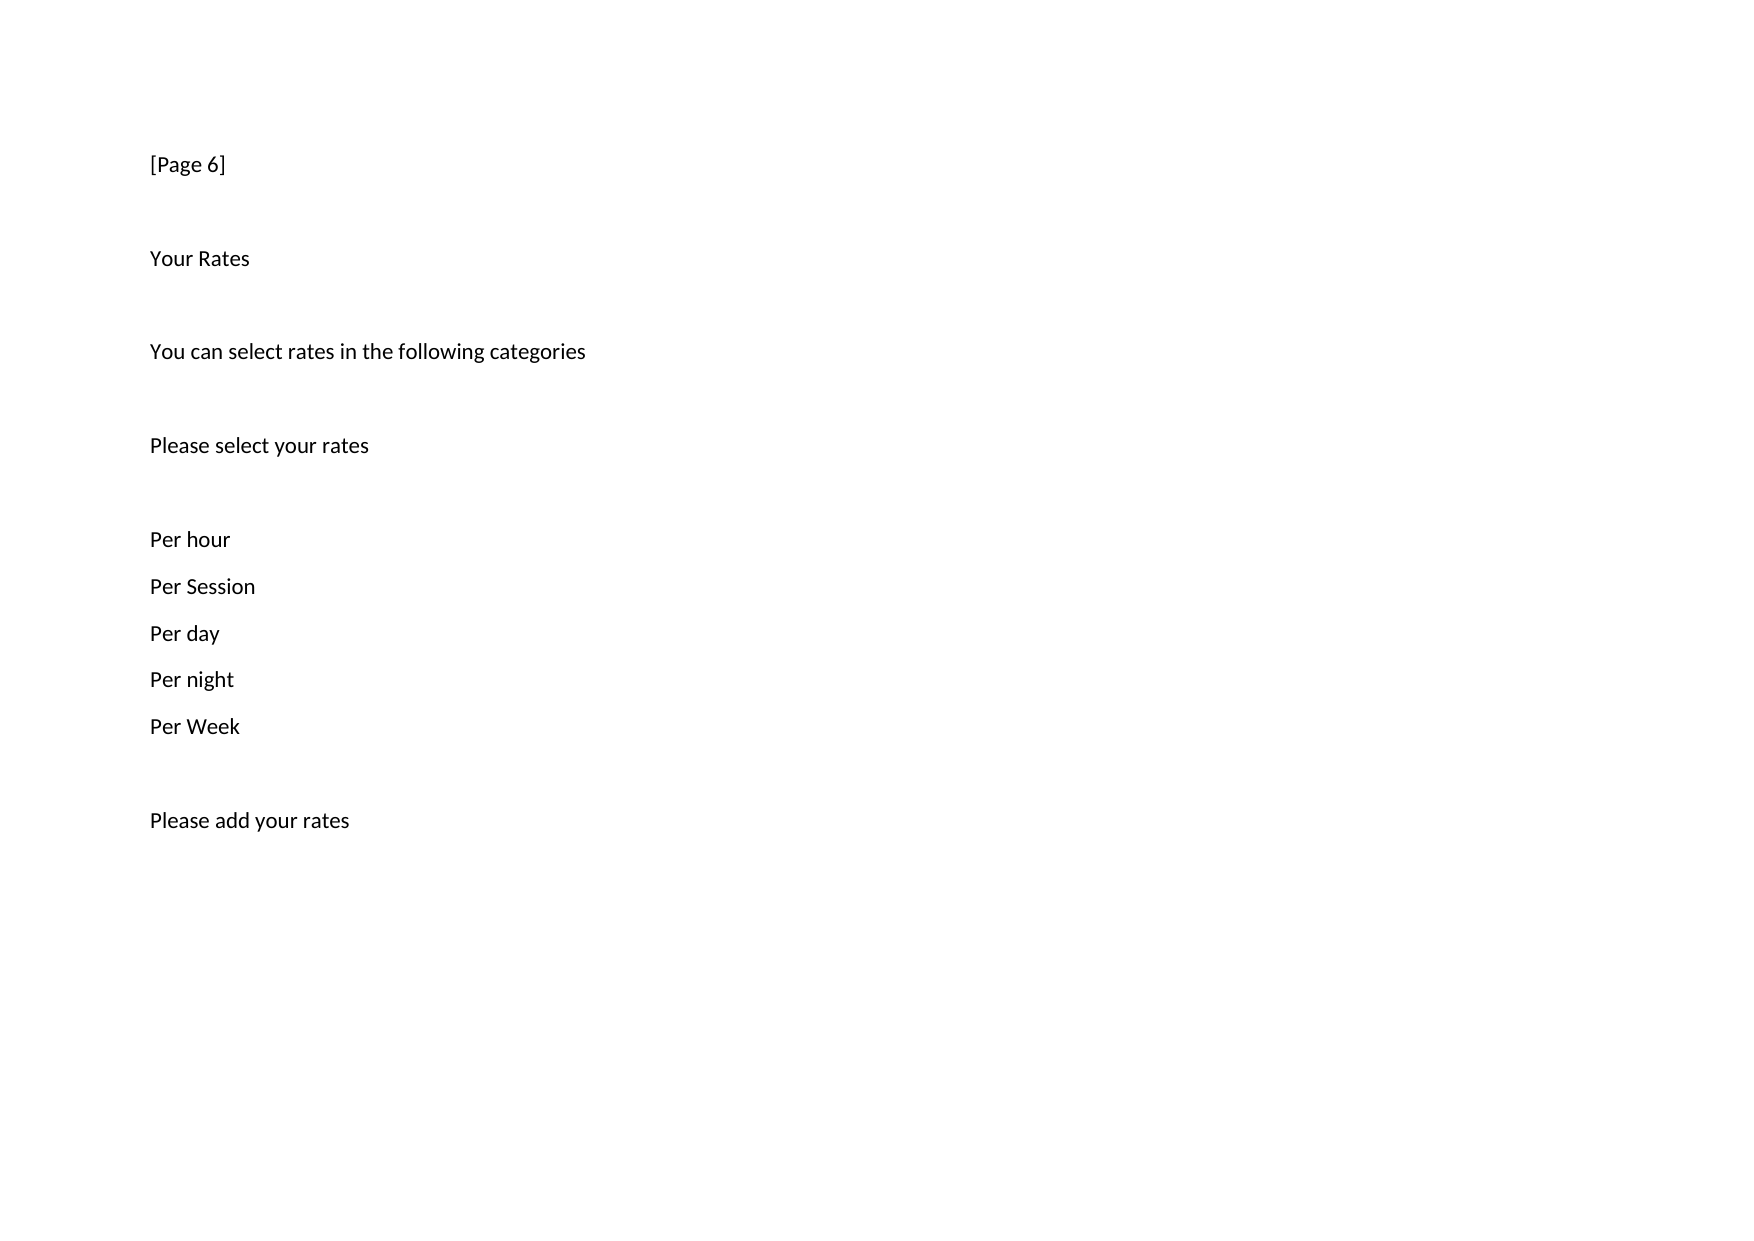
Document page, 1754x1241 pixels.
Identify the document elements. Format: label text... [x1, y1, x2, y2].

text Per night [150, 666, 1604, 694]
text Per Week [150, 712, 1604, 741]
text [Page 6] [150, 150, 1604, 178]
text Per hour [150, 525, 1604, 553]
text Per day [150, 619, 1604, 647]
text Please add your rates [150, 806, 1604, 834]
text You can select rates in the following categories [150, 337, 1604, 366]
text Per Session [150, 572, 1604, 600]
text Your Rates [150, 244, 1604, 272]
text Please select your rates [150, 431, 1604, 459]
